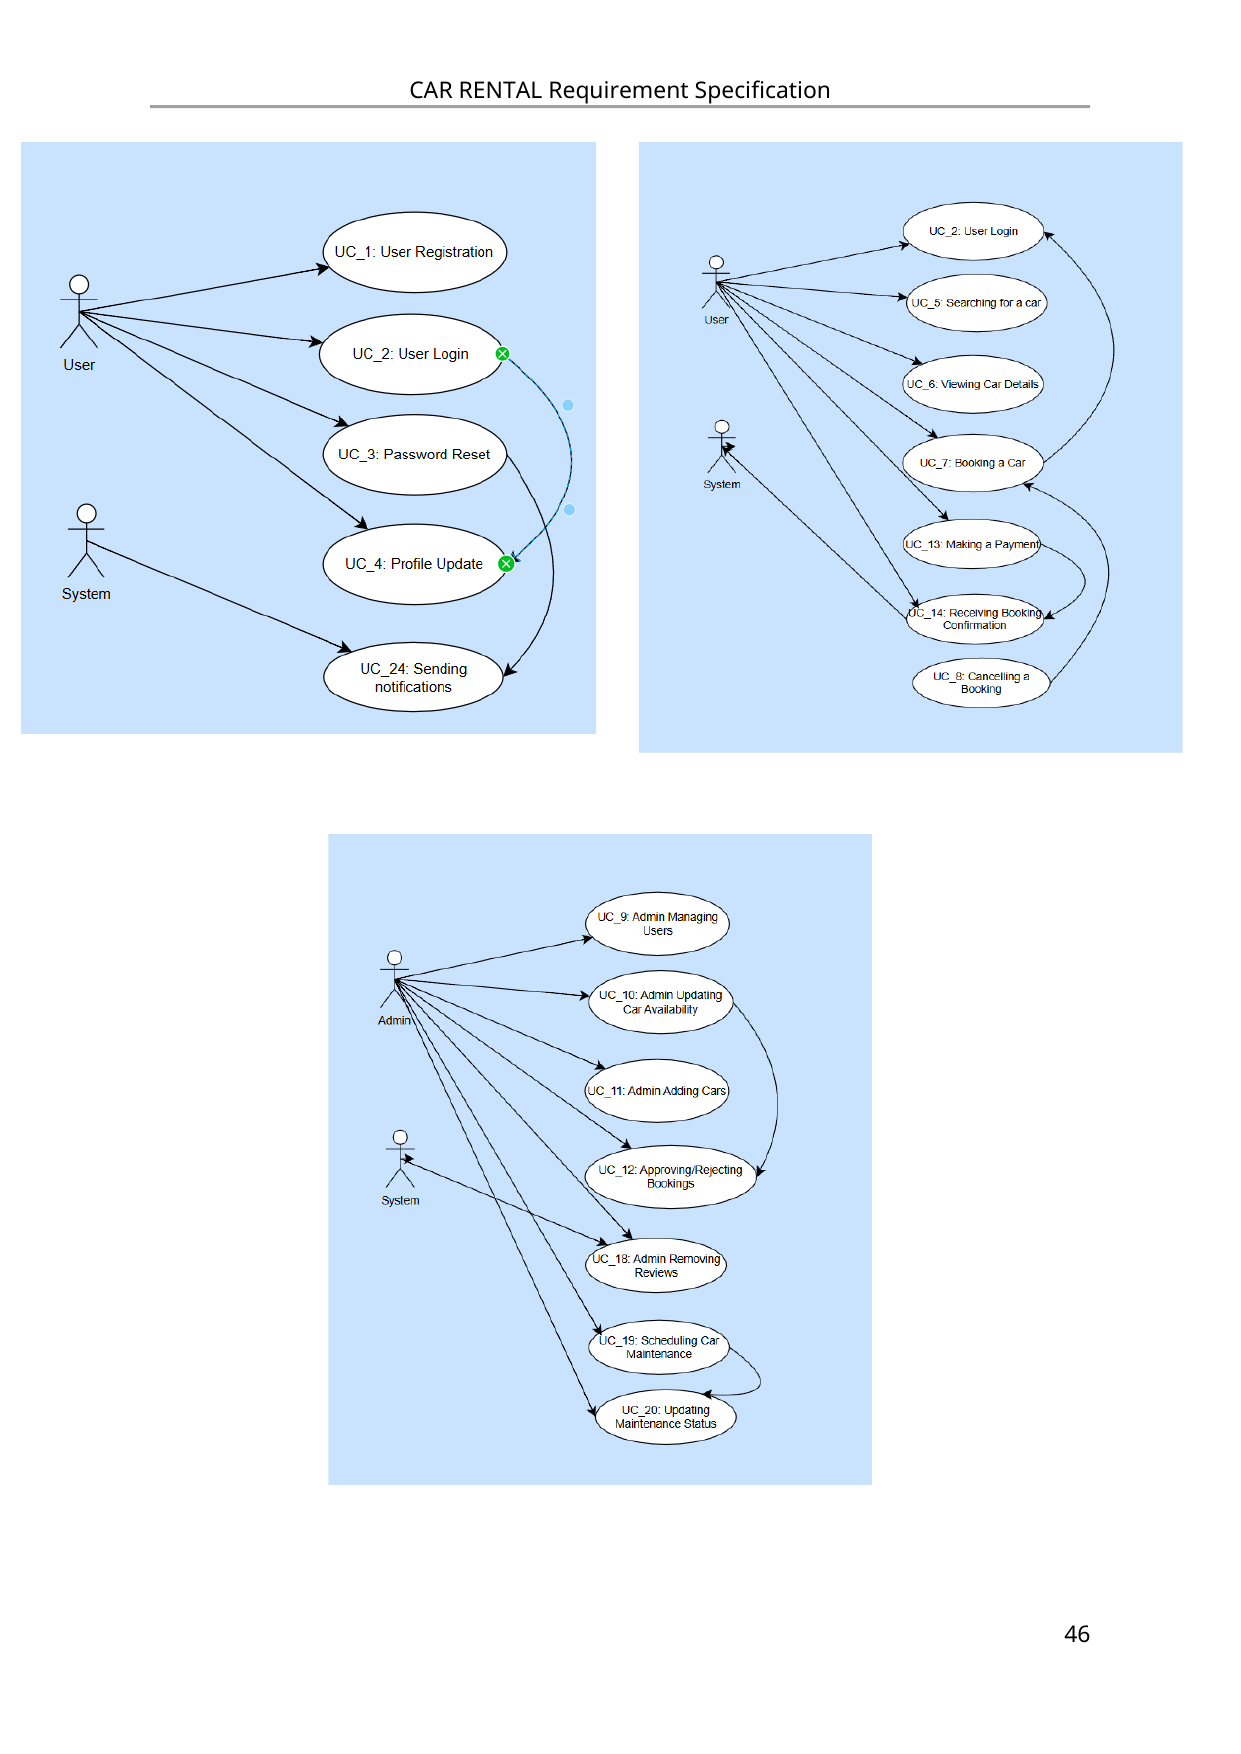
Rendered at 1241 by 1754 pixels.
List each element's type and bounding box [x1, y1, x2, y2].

picture [21, 142, 597, 734]
picture [638, 142, 1183, 753]
picture [328, 834, 872, 1485]
